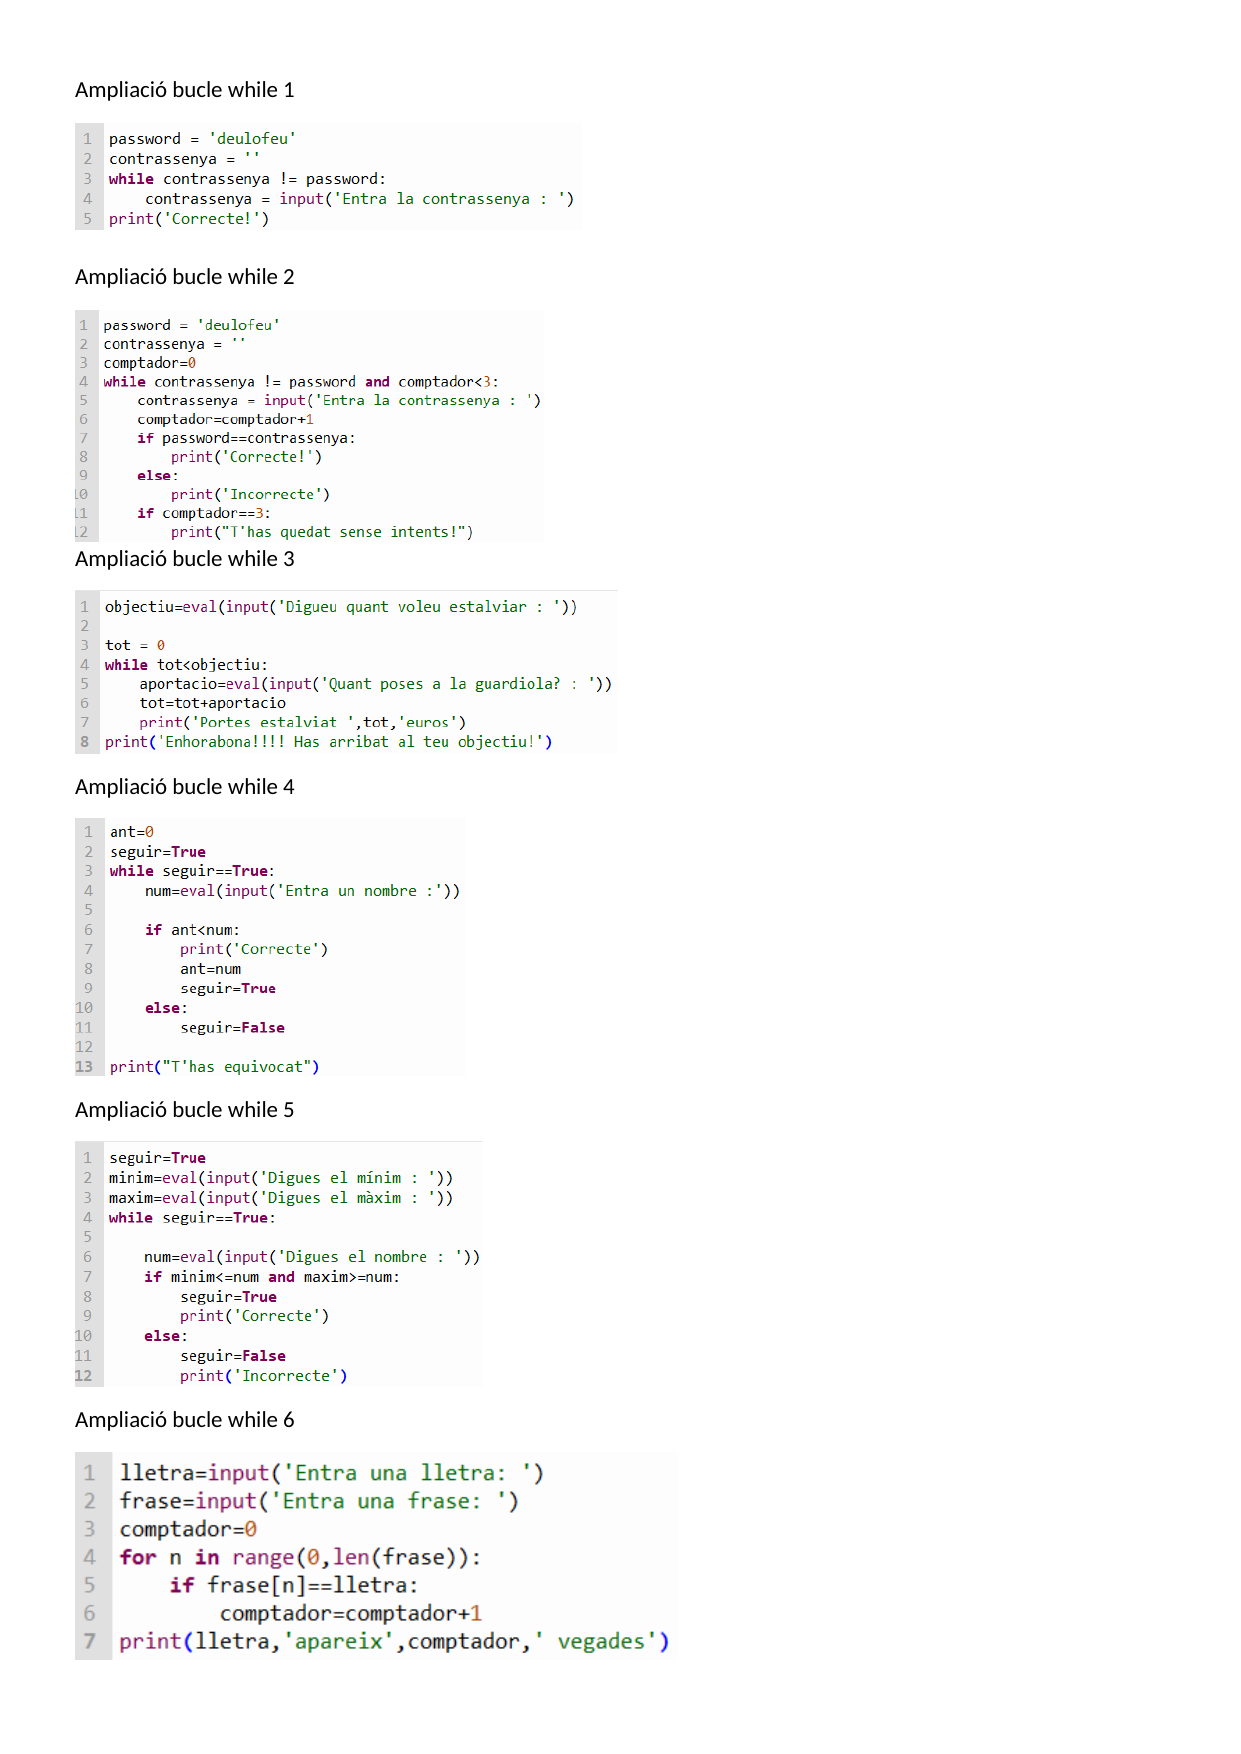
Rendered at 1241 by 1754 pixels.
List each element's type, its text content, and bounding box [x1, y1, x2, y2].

picture [75, 1452, 679, 1660]
picture [75, 310, 544, 542]
text Ampliació bucle while 5 [75, 1095, 1165, 1123]
text Ampliació bucle while 1 [75, 75, 1165, 103]
picture [75, 123, 583, 230]
text Ampliació bucle while 2 [75, 262, 1165, 291]
picture [75, 590, 618, 754]
text Ampliació bucle while 6 [75, 1405, 1165, 1433]
picture [75, 1141, 483, 1387]
text Ampliació bucle while 4 [75, 772, 1165, 800]
text Ampliació bucle while 3 [75, 544, 1165, 572]
picture [75, 818, 466, 1076]
